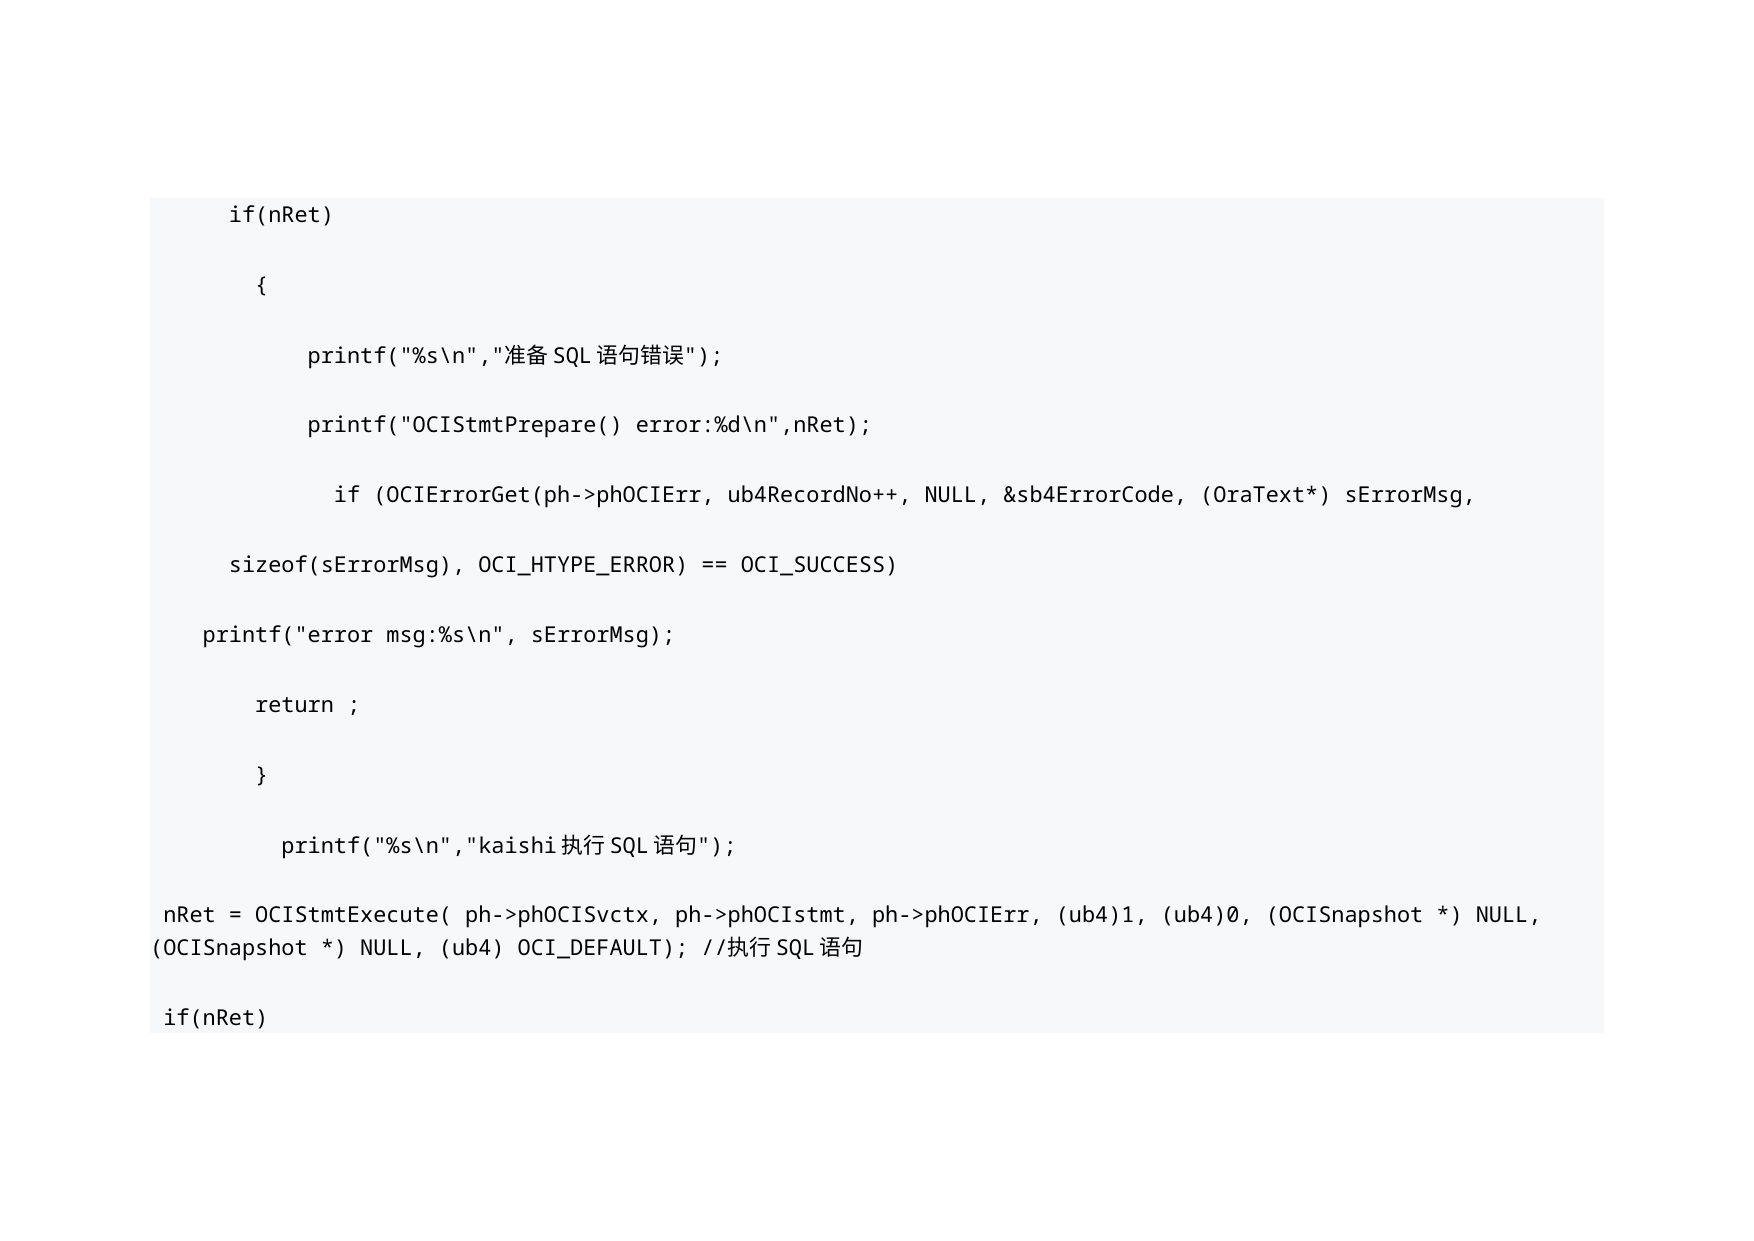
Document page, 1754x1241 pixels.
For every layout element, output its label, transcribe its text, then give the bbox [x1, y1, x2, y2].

text printf("OCIStmtPrepare() error:%d\n",nRet); [150, 408, 1604, 440]
text if(nRet) [150, 1000, 1604, 1033]
text sizeof(sErrorMsg), OCI_HTYPE_ERROR) == OCI_SUCCESS) [150, 548, 1604, 580]
text { [150, 268, 1604, 300]
text return ; [150, 688, 1604, 720]
text nRet = OCIStmtExecute( ph->phOCISvctx, ph->phOCIstmt, ph->phOCIErr, (ub4)1, (ub4)0, (OCISnapshot *) NULL,(OCISnapshot *) NULL, (ub4) OCI_DEFAULT); //执行SQL语句 [150, 898, 1604, 963]
text if (OCIErrorGet(ph->phOCIErr, ub4RecordNo++, NULL, &sb4ErrorCode, (OraText*) sErrorMsg, [150, 478, 1604, 510]
text } [150, 758, 1604, 790]
text printf("%s\n","kaishi执行SQL语句"); [697, 828, 1604, 860]
text printf("%s\n","准备SQL语句错误"); [684, 338, 1604, 370]
text printf("error msg:%s\n", sErrorMsg); [150, 618, 1604, 650]
text if(nRet) [150, 198, 1604, 230]
